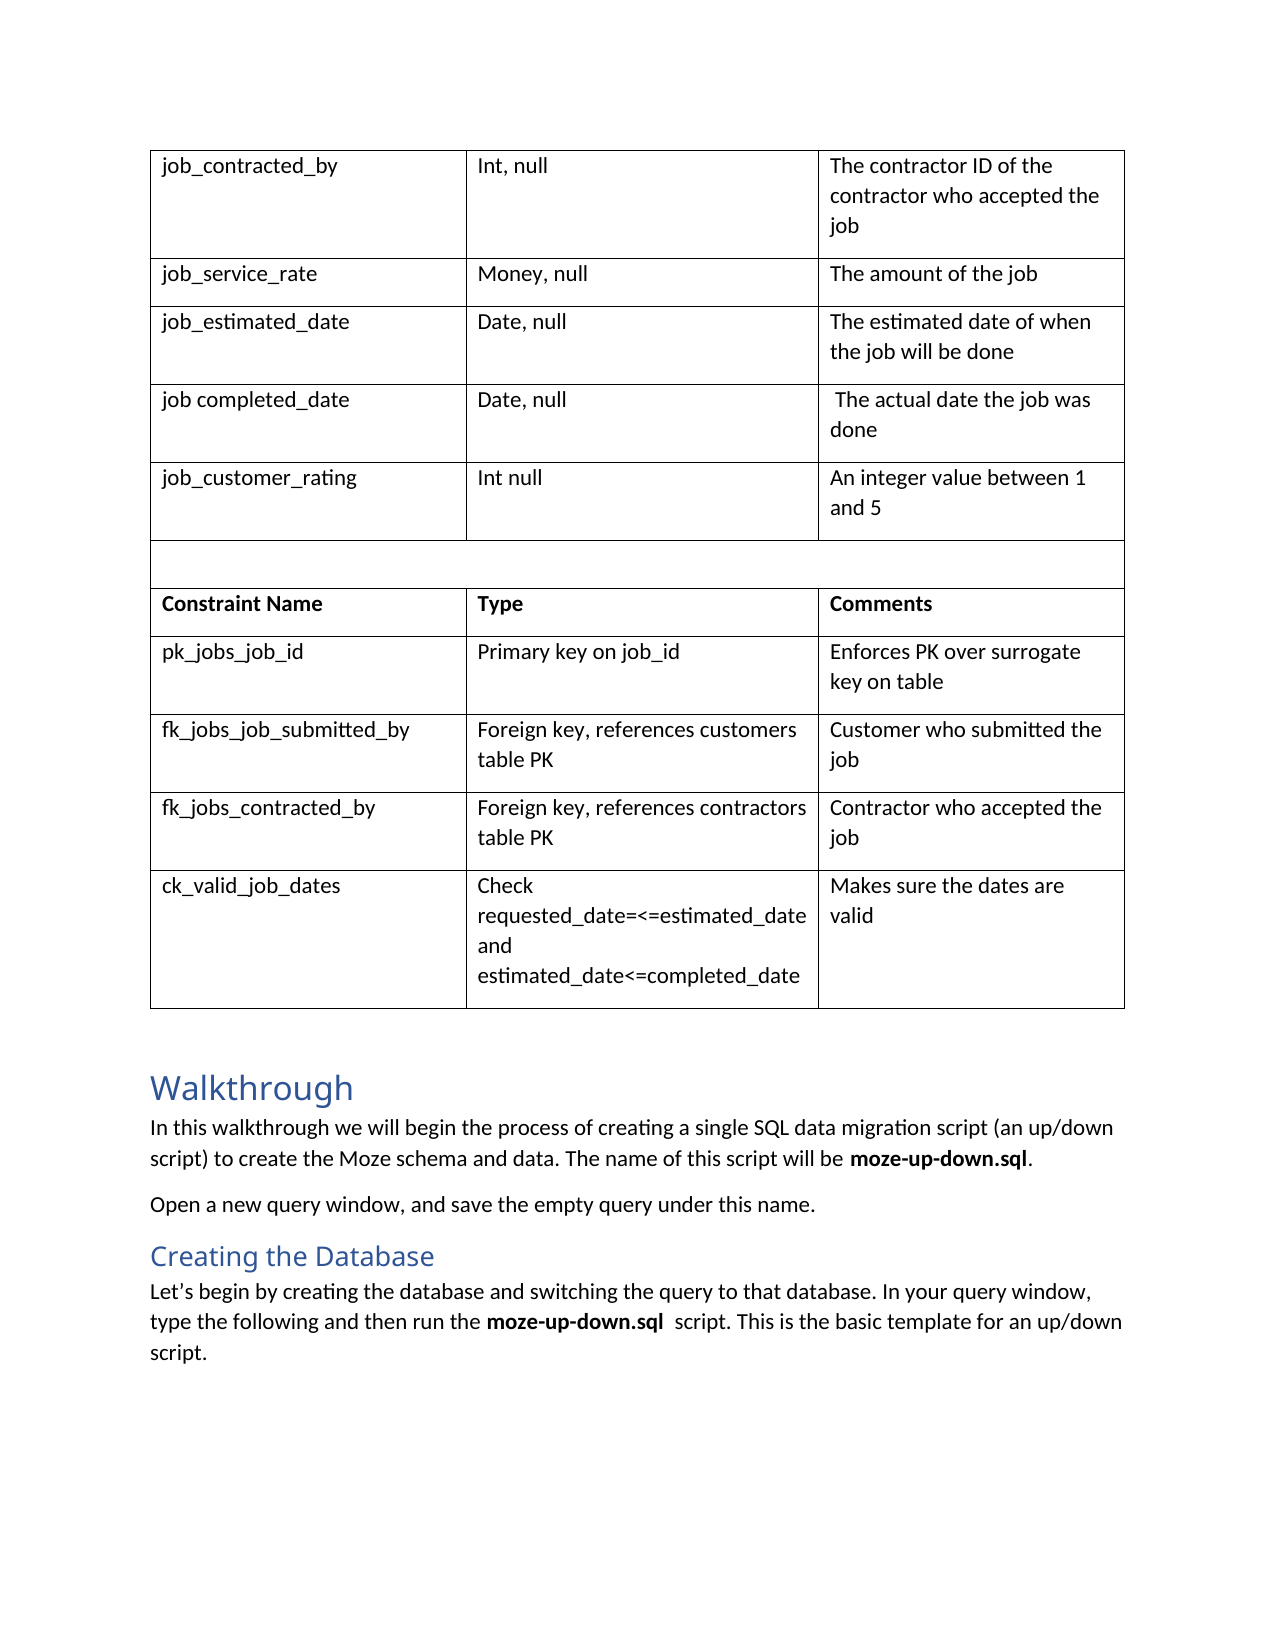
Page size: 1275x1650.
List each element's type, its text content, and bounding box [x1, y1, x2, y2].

table_cell Constraint Name [151, 589, 466, 636]
table_cell Primary key on job_id [467, 637, 818, 714]
table_cell Contractor who accepted the job [819, 793, 1124, 870]
subtitle Creating the Database [150, 1237, 1125, 1274]
table_cell job completed_date [151, 385, 466, 462]
table_cell Customer who submitted the job [819, 715, 1124, 792]
table_cell Check requested_date=<=estimated_date and estimated_date<=completed_date [467, 871, 818, 1008]
table_cell Date, null [467, 385, 818, 462]
table_cell Foreign key, references customers table PK [467, 715, 818, 792]
table_cell The contractor ID of the contractor who accepted the job [819, 151, 1124, 258]
table_cell pk_jobs_job_id [151, 637, 466, 714]
text Let’s begin by creating the database and switching the query to that database. In your query window, type the following and then run the moze-up-down.sql script. This is the basic template for an up/down script. [150, 1277, 1125, 1366]
table_cell job_estimated_date [151, 307, 466, 384]
table_cell Int, null [467, 151, 818, 258]
table_cell An integer value between 1 and 5 [819, 463, 1124, 540]
table_cell Makes sure the dates are valid [819, 871, 1124, 1008]
table_cell fk_jobs_job_submitted_by [151, 715, 466, 792]
table_cell job_customer_rating [151, 463, 466, 540]
table_cell Date, null [467, 307, 818, 384]
table_cell Comments [819, 589, 1124, 636]
table_cell Money, null [467, 259, 818, 306]
table_cell job_service_rate [151, 259, 466, 306]
table_cell ck_valid_job_dates [151, 871, 466, 1008]
table_cell Enforces PK over surrogate key on table [819, 637, 1124, 714]
table_cell The actual date the job was done [819, 385, 1124, 462]
table_cell The estimated date of when the job will be done [819, 307, 1124, 384]
table_cell Int null [467, 463, 818, 540]
subtitle Walkthrough [150, 1064, 1125, 1110]
table_cell [151, 541, 1124, 588]
text In this walkthrough we will begin the process of creating a single SQL data migration script (an up/down script) to create the Moze schema and data. The name of this script will be moze-up-down.sql. [150, 1113, 1125, 1172]
text Open a new query window, and save the empty query under this name. [150, 1191, 1125, 1218]
table_cell fk_jobs_contracted_by [151, 793, 466, 870]
table_cell job_contracted_by [151, 151, 466, 258]
table_cell The amount of the job [819, 259, 1124, 306]
table_cell Foreign key, references contractors table PK [467, 793, 818, 870]
table_cell Type [467, 589, 818, 636]
